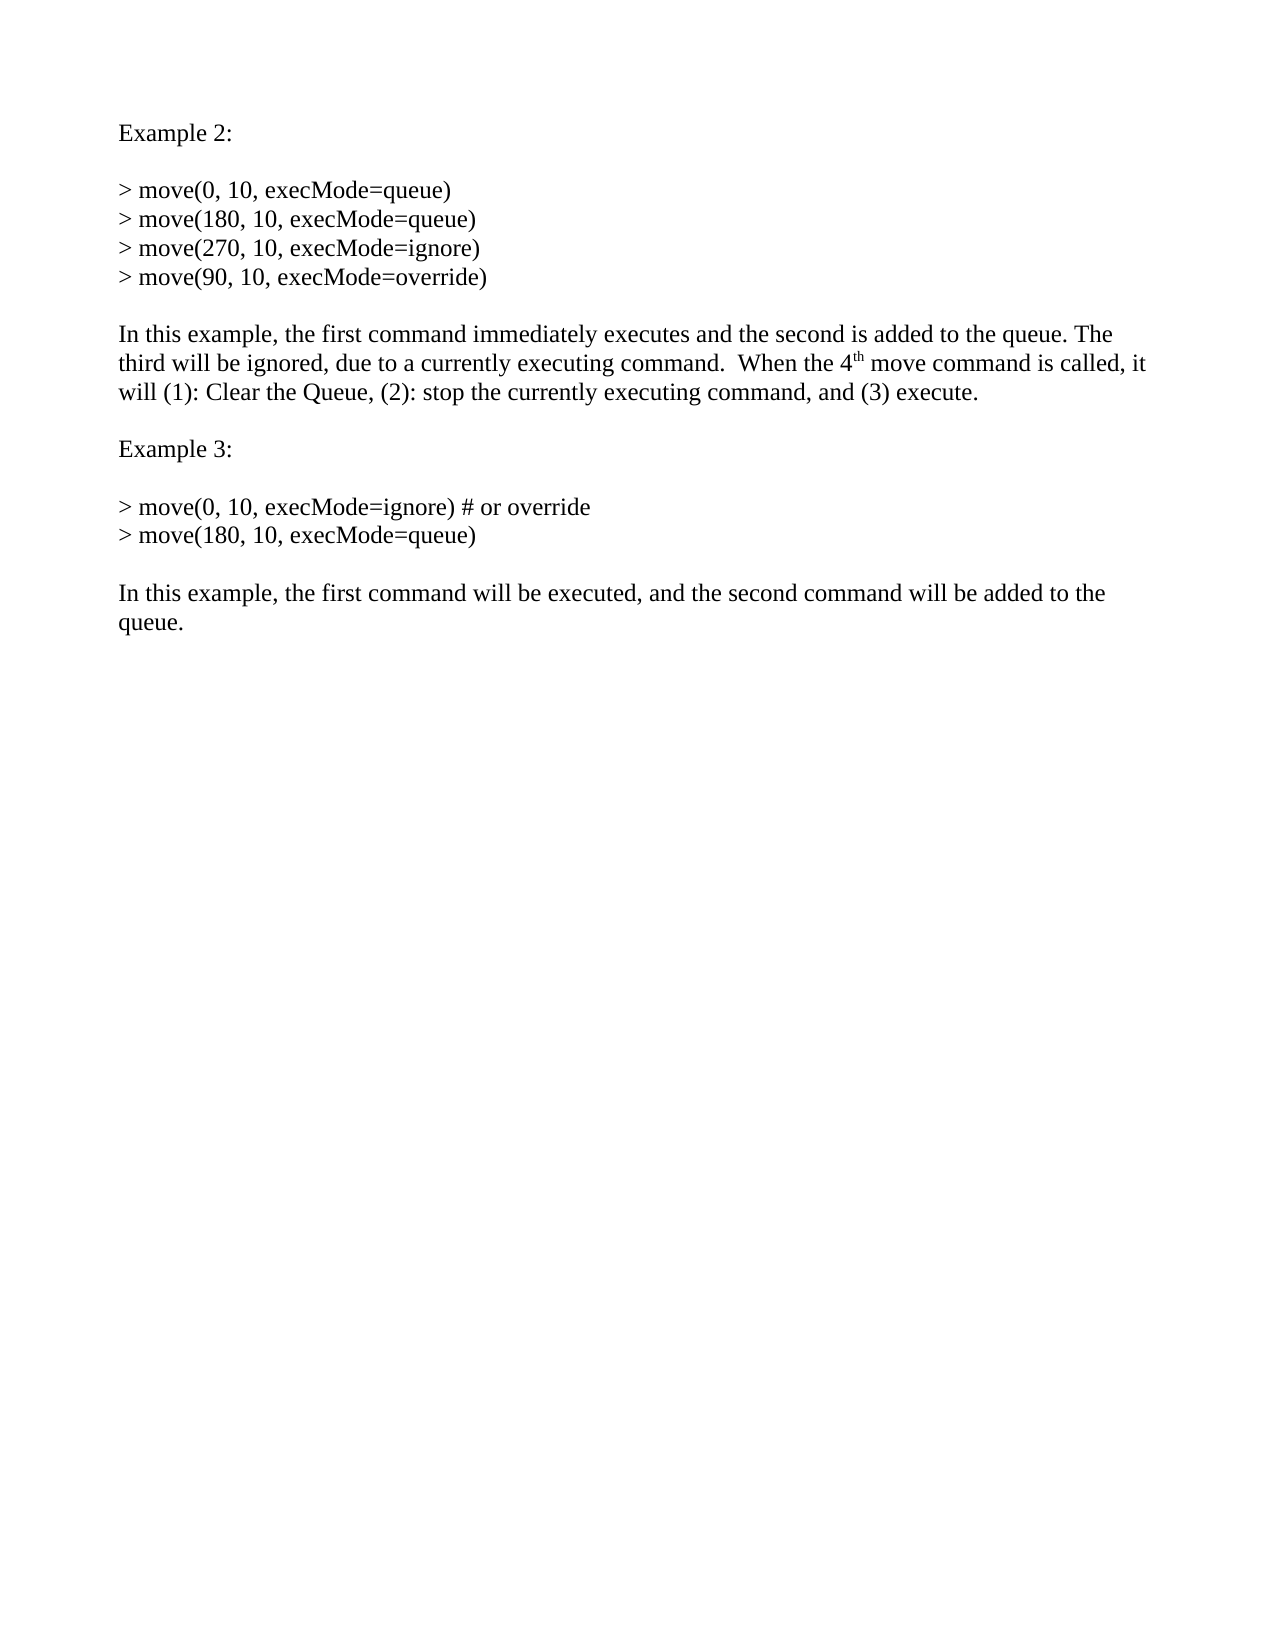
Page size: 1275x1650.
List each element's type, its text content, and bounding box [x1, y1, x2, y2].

text Example 3: [118, 434, 1157, 463]
text > move(270, 10, execMode=ignore) [118, 233, 1157, 262]
text > move(180, 10, execMode=queue) [118, 521, 1157, 549]
text > move(90, 10, execMode=override) [118, 262, 1157, 291]
text > move(0, 10, execMode=ignore) # or override [118, 492, 1157, 521]
text > move(180, 10, execMode=queue) [118, 204, 1157, 233]
text Example 2: [118, 118, 1157, 147]
text > move(0, 10, execMode=queue) [118, 176, 1157, 204]
text In this example, the first command will be executed, and the second command will be added to the queue. [118, 578, 1157, 636]
text In this example, the first command immediately executes and the second is added to the queue. The third will be ignored, due to a currently executing command. When the 4th move command is called, it will (1): Clear the Queue, (2): stop the currently executing command, and (3) execute. [118, 319, 1157, 406]
